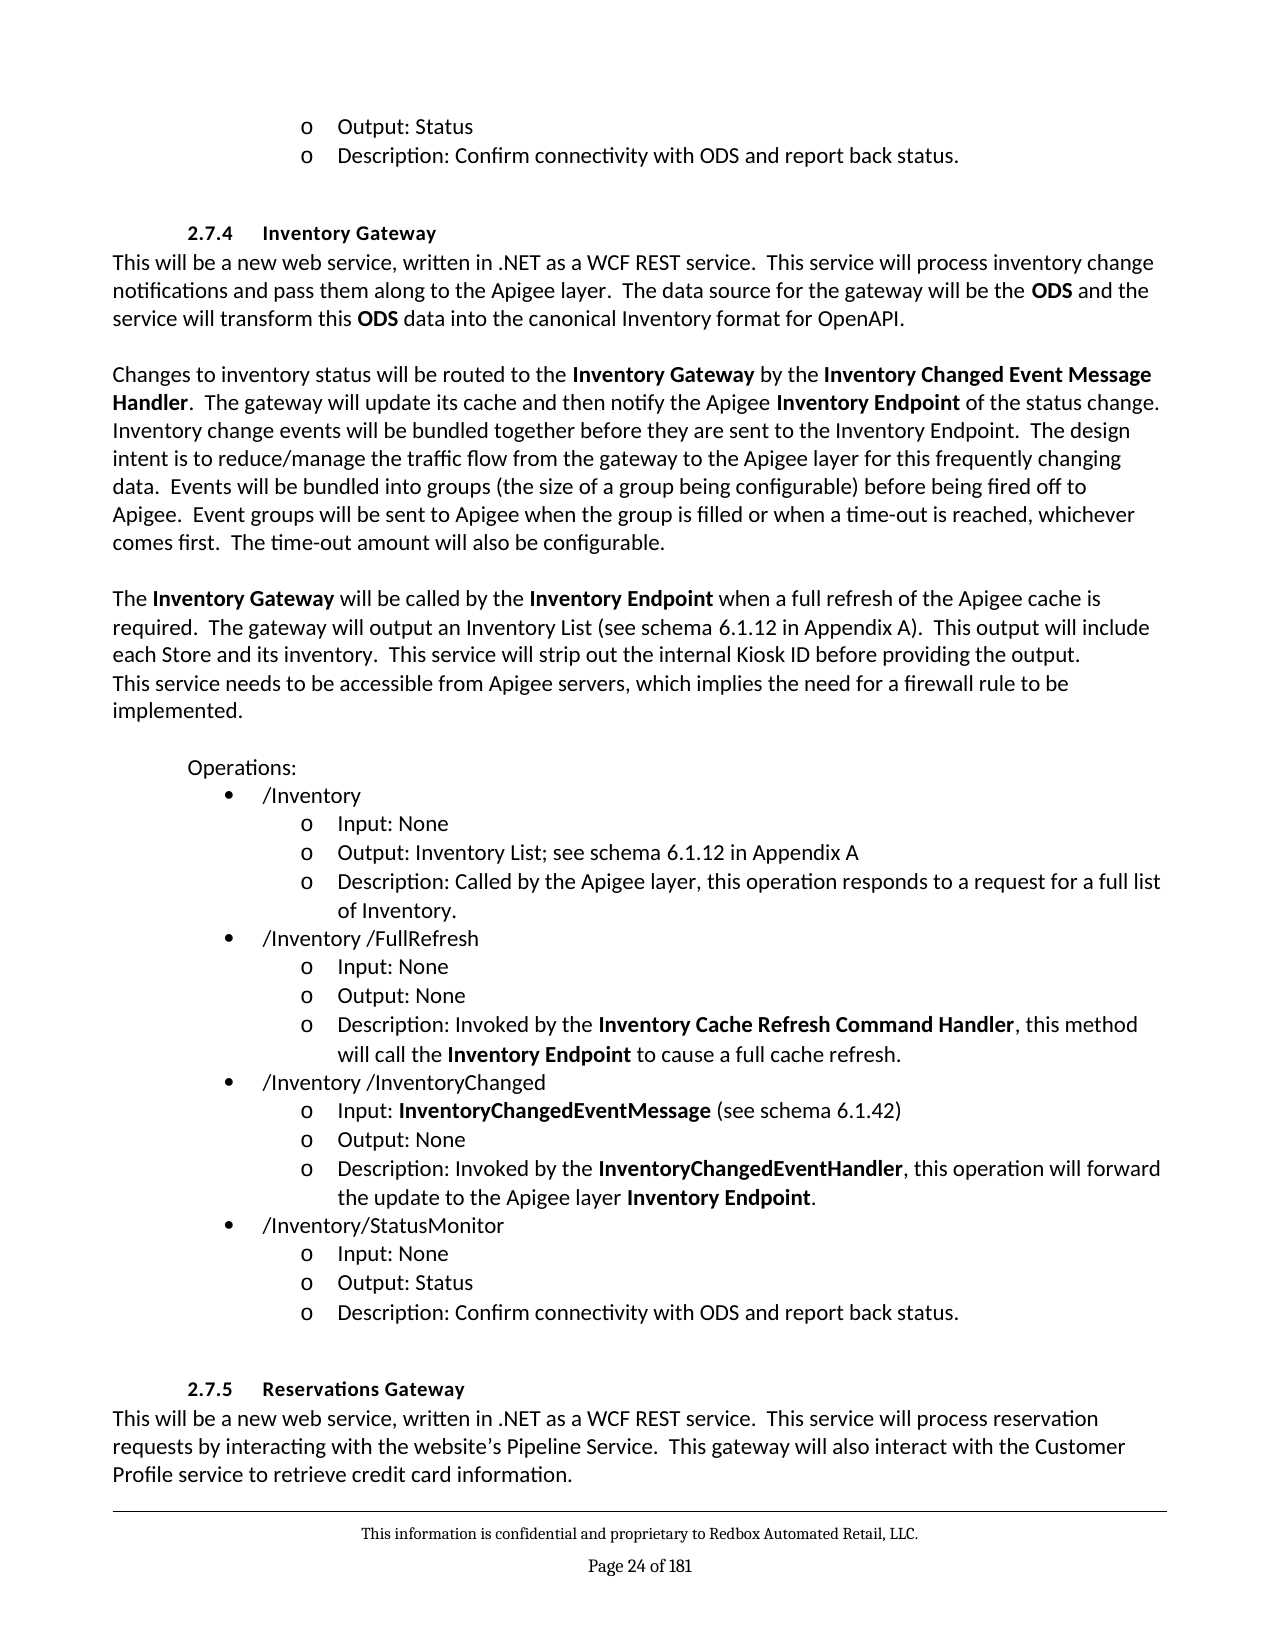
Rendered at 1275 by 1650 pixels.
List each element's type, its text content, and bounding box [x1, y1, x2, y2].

list /Inventory /InventoryChanged [225, 1068, 1162, 1096]
text The Inventory Gateway will be called by the Inventory Endpoint when a full refresh of the Apigee cache is required. The gateway will output an Inventory List (see schema 6.1.12 in Appendix A). This output will include each Store and its inventory. This service will strip out the internal Kiosk ID before providing the output. [112, 584, 1162, 669]
list Output: Status [300, 112, 1162, 142]
list Description: Invoked by the InventoryChangedEventHandler, this operation will forward the update to the Apigee layer Inventory Endpoint. [300, 1154, 1162, 1211]
list Description: Called by the Apigee layer, this operation responds to a request for a full list of Inventory. [300, 867, 1162, 924]
text Operations: [187, 753, 1162, 781]
text This will be a new web service, written in .NET as a WCF REST service. This service will process reservation requests by interacting with the website’s Pipeline Service. This gateway will also interact with the Customer Profile service to retrieve credit card information. [112, 1404, 1162, 1488]
list Description: Confirm connectivity with ODS and report back status. [300, 1298, 1162, 1327]
list Output: None [300, 1125, 1162, 1154]
list Input: InventoryChangedEventMessage (see schema 6.1.42) [300, 1096, 1162, 1125]
list Output: Inventory List; see schema 6.1.12 in Appendix A [300, 838, 1162, 867]
list /Inventory /FullRefresh [225, 924, 1162, 952]
text Changes to inventory status will be routed to the Inventory Gateway by the Inventory Changed Event Message Handler. The gateway will update its cache and then notify the Apigee Inventory Endpoint of the status change. Inventory change events will be bundled together before they are sent to the Inventory Endpoint. The design intent is to reduce/manage the traffic flow from the gateway to the Apigee layer for this frequently changing data. Events will be bundled into groups (the size of a group being configurable) before being fired off to Apigee. Event groups will be sent to Apigee when the group is filled or when a time-out is reached, whichever comes first. The time-out amount will also be configurable. [112, 360, 1162, 557]
text This service needs to be accessible from Apigee servers, which implies the need for a firewall rule to be implemented. [112, 669, 1162, 725]
list /Inventory [225, 781, 1162, 809]
list Input: None [300, 1239, 1162, 1268]
subtitle Inventory Gateway [187, 220, 1162, 245]
subtitle Reservations Gateway [187, 1376, 1162, 1401]
list Output: Status [300, 1268, 1162, 1298]
list Output: None [300, 981, 1162, 1011]
list Description: Confirm connectivity with ODS and report back status. [300, 142, 1162, 171]
list Input: None [300, 809, 1162, 838]
text This will be a new web service, written in .NET as a WCF REST service. This service will process inventory change notifications and pass them along to the Apigee layer. The data source for the gateway will be the ODS and the service will transform this ODS data into the canonical Inventory format for OpenAPI. [112, 248, 1162, 332]
list /Inventory/StatusMonitor [225, 1211, 1162, 1239]
list Description: Invoked by the Inventory Cache Refresh Command Handler, this method will call the Inventory Endpoint to cause a full cache refresh. [300, 1011, 1162, 1068]
list Input: None [300, 952, 1162, 981]
